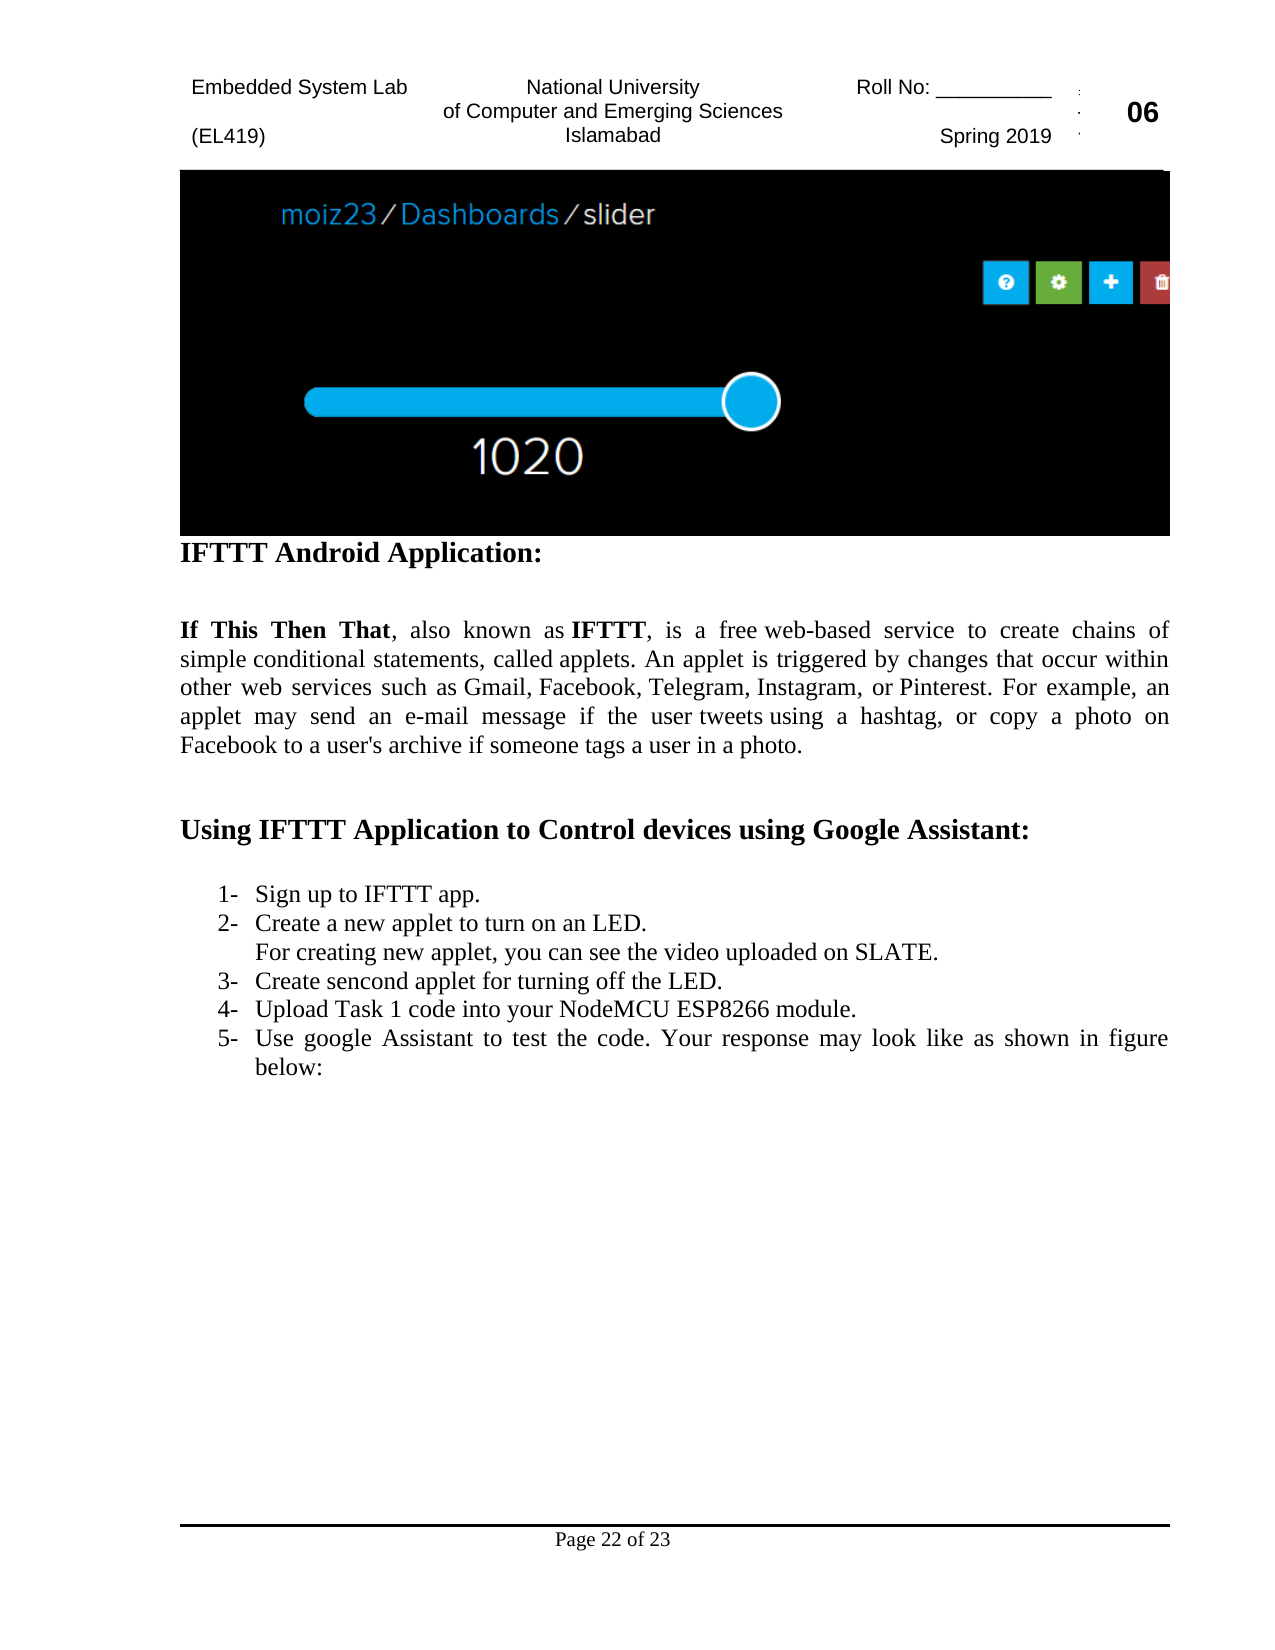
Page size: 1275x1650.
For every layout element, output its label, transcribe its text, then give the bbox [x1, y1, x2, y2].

picture [180, 171, 1170, 536]
list Create sencond applet for turning off the LED. [217, 966, 1170, 994]
text Using IFTTT Application to Control devices using Google Assistant: [180, 812, 1170, 846]
text If This Then That, also known as IFTTT, is a free web-based service to create chains of simple conditional statements, called applets. An applet is triggered by changes that occur within other web services such as Gmail, Facebook, Telegram, Instagram, or Pinterest. For example, an applet may send an e-mail message if the user tweets using a hashtag, or copy a photo on Facebook to a user's archive if someone tags a user in a photo. [180, 615, 1170, 759]
text IFTTT Android Application: [180, 536, 1170, 569]
list For creating new applet, you can see the video uploaded on SLATE. [255, 937, 1170, 966]
list Use google Assistant to test the code. Your response may look like as shown in figure below: [217, 1023, 1170, 1081]
list Upload Task 1 code into your NodeMCU ESP8266 module. [217, 994, 1170, 1023]
list Sign up to IFTTT app. [217, 879, 1170, 908]
list Create a new applet to turn on an LED. [217, 908, 1170, 937]
